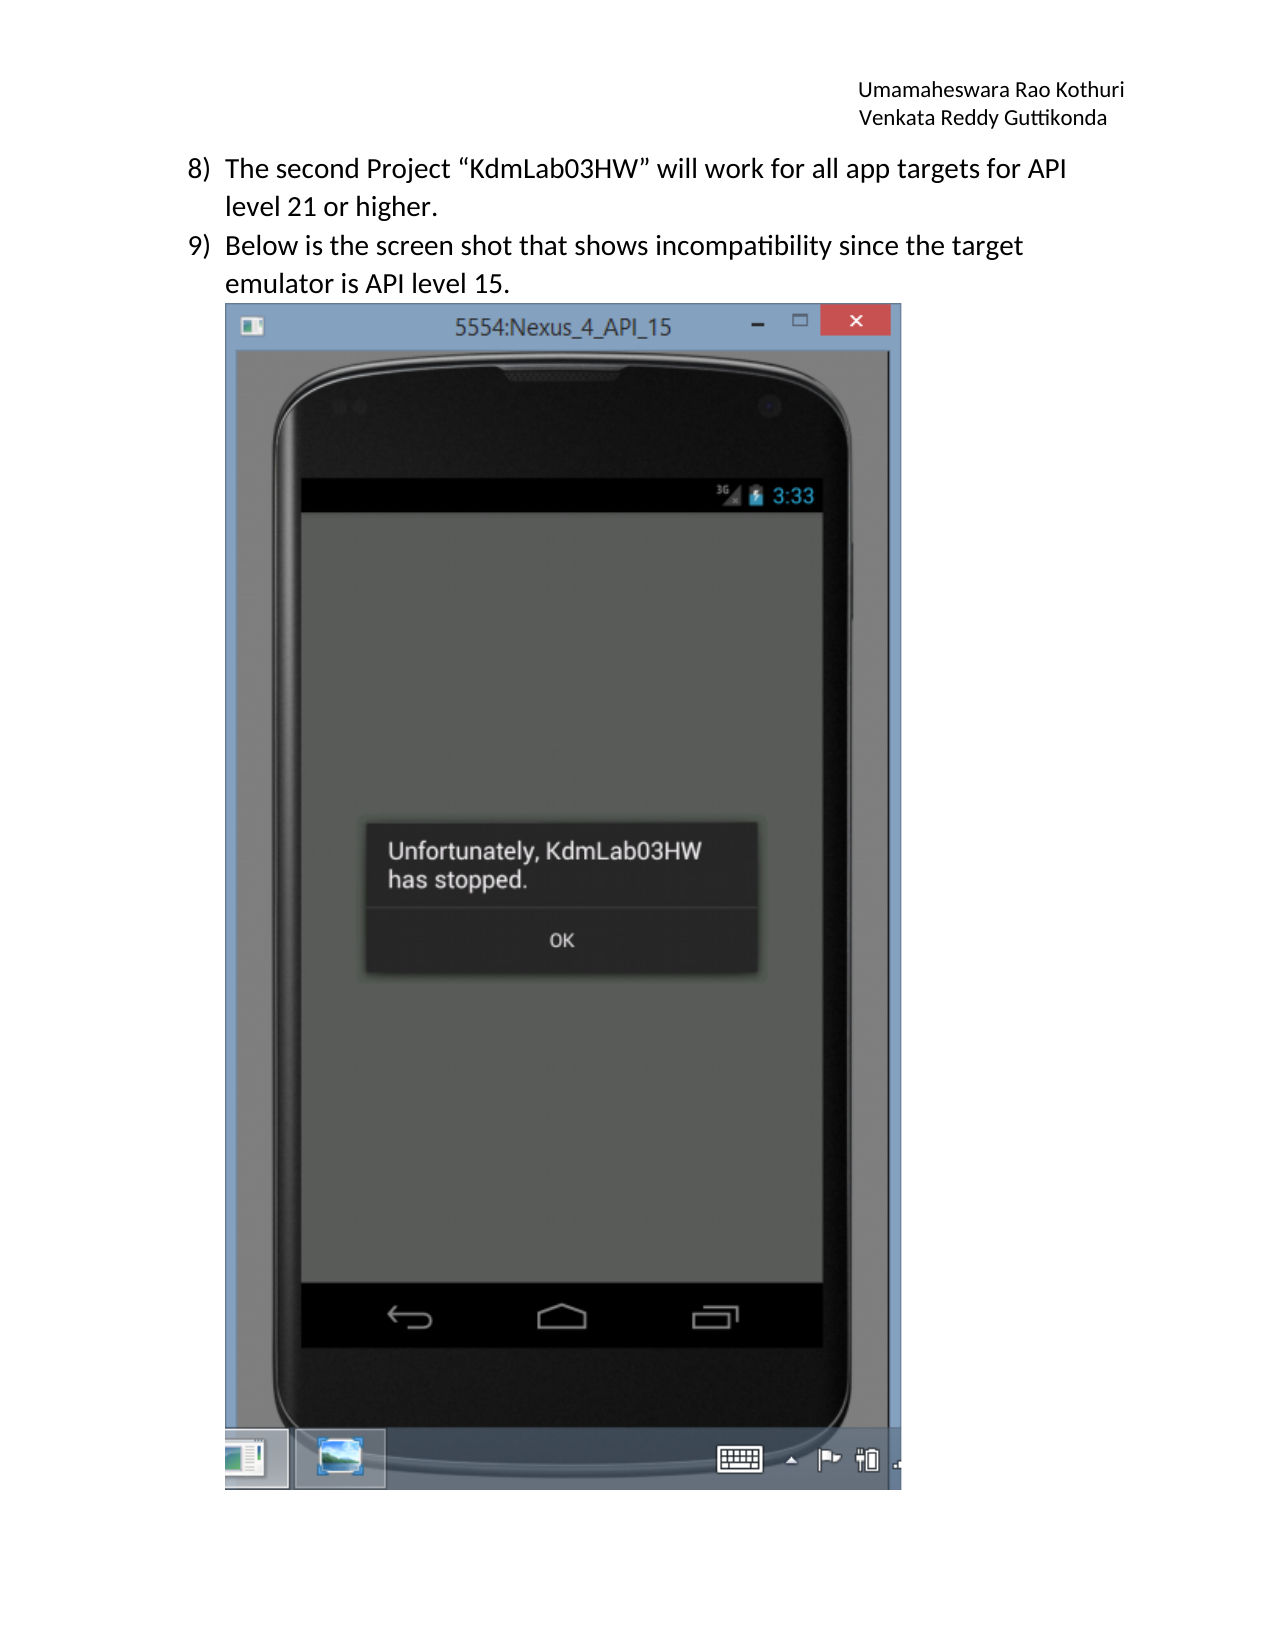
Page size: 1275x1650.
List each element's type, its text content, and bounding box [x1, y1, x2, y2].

picture [225, 303, 902, 1490]
list Below is the screen shot that shows incompatibility since the target emulator is API level 15. [187, 227, 1125, 301]
list The second Project “KdmLab03HW” will work for all app targets for API level 21 or higher. [187, 150, 1125, 224]
